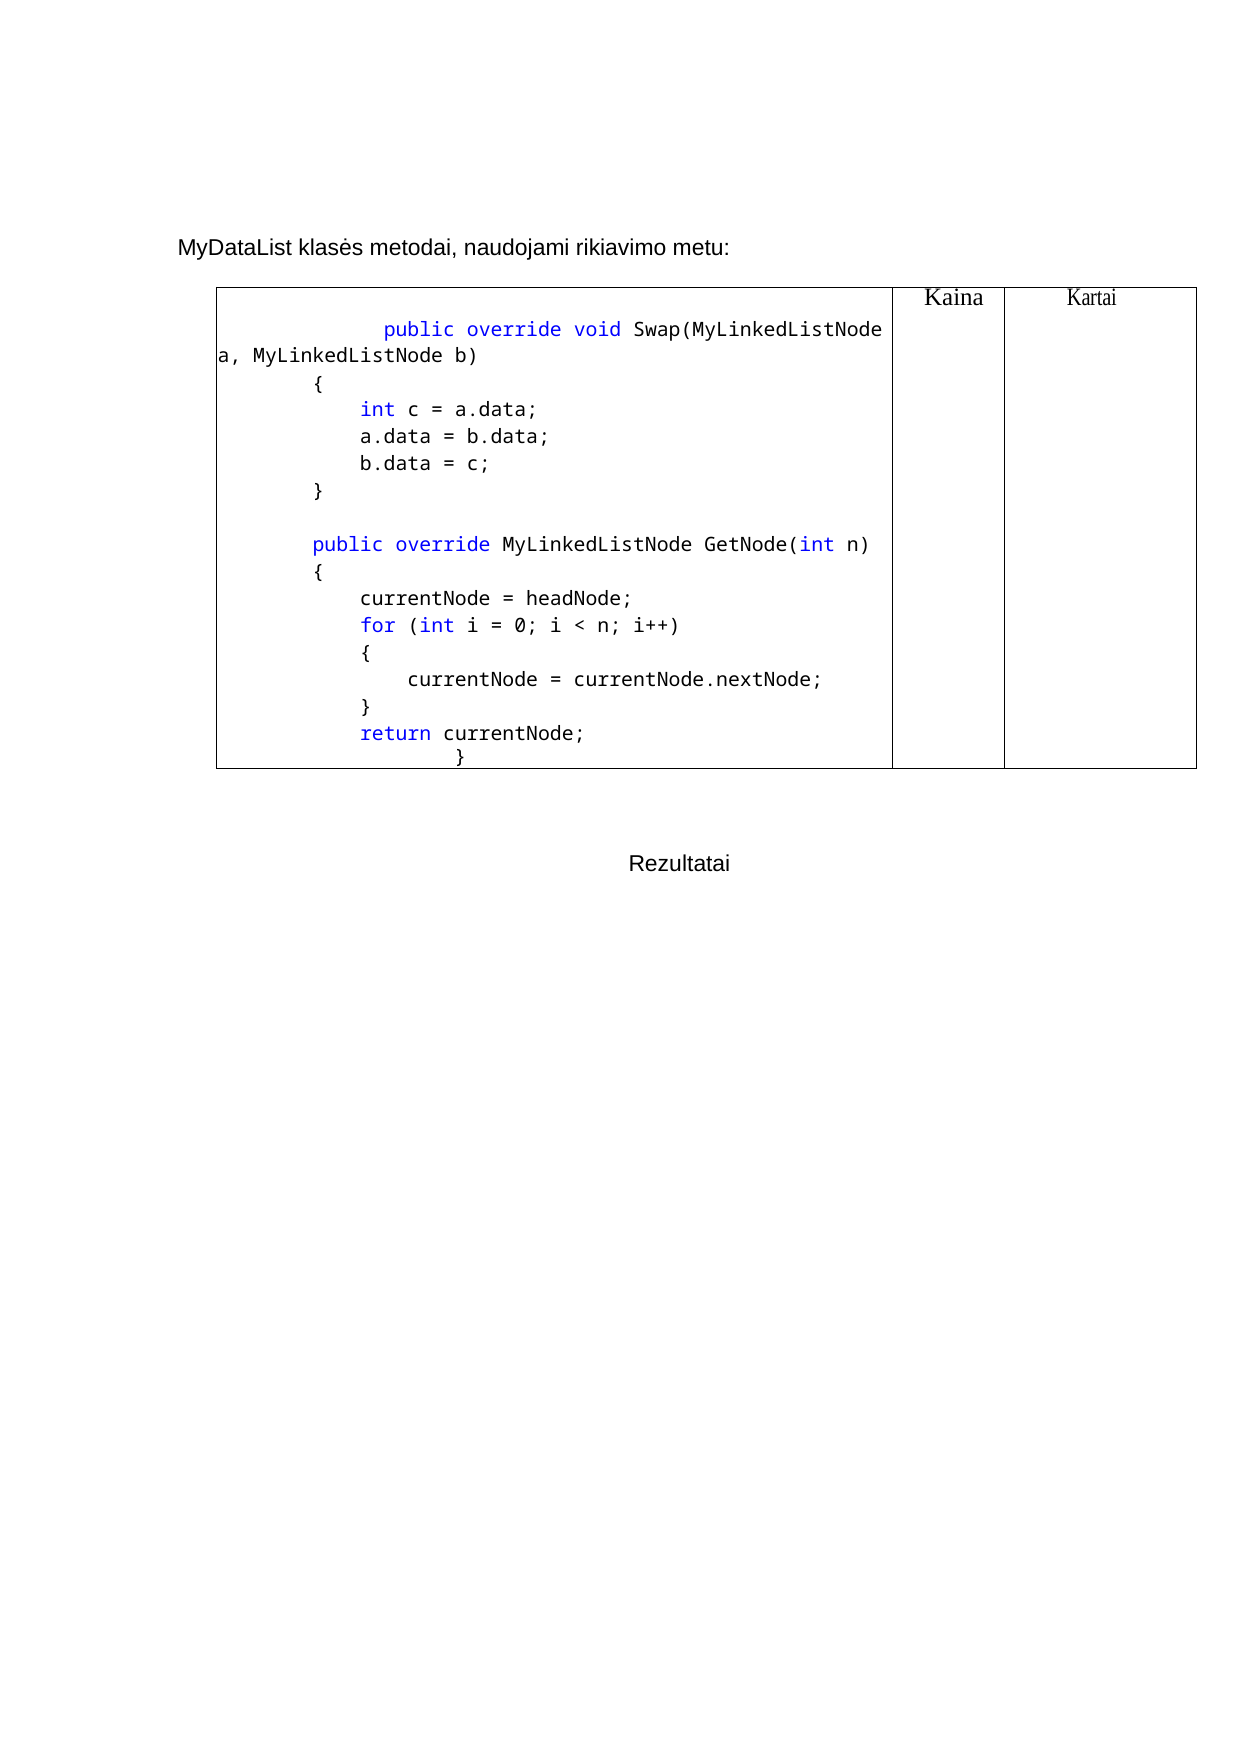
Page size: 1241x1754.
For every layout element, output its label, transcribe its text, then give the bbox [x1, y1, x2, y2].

table_header Kartai [1005, 288, 1196, 727]
table_header public override void Swap(MyLinkedListNode a, MyLinkedListNode b) { int c = a.data; a.data = b.data; b.data = c; } public override MyLinkedListNode GetNode(int n) { currentNode = headNode; for (int i = 0; i < n; i++) { currentNode = currentNode.nextNode; } return currentNode; } [217, 288, 892, 768]
table_cell [1005, 728, 1196, 768]
text MyDataList klasės metodai, naudojami rikiavimo metu: [177, 234, 1181, 260]
table_header Kaina [893, 288, 1004, 768]
text Rezultatai [177, 850, 1181, 876]
